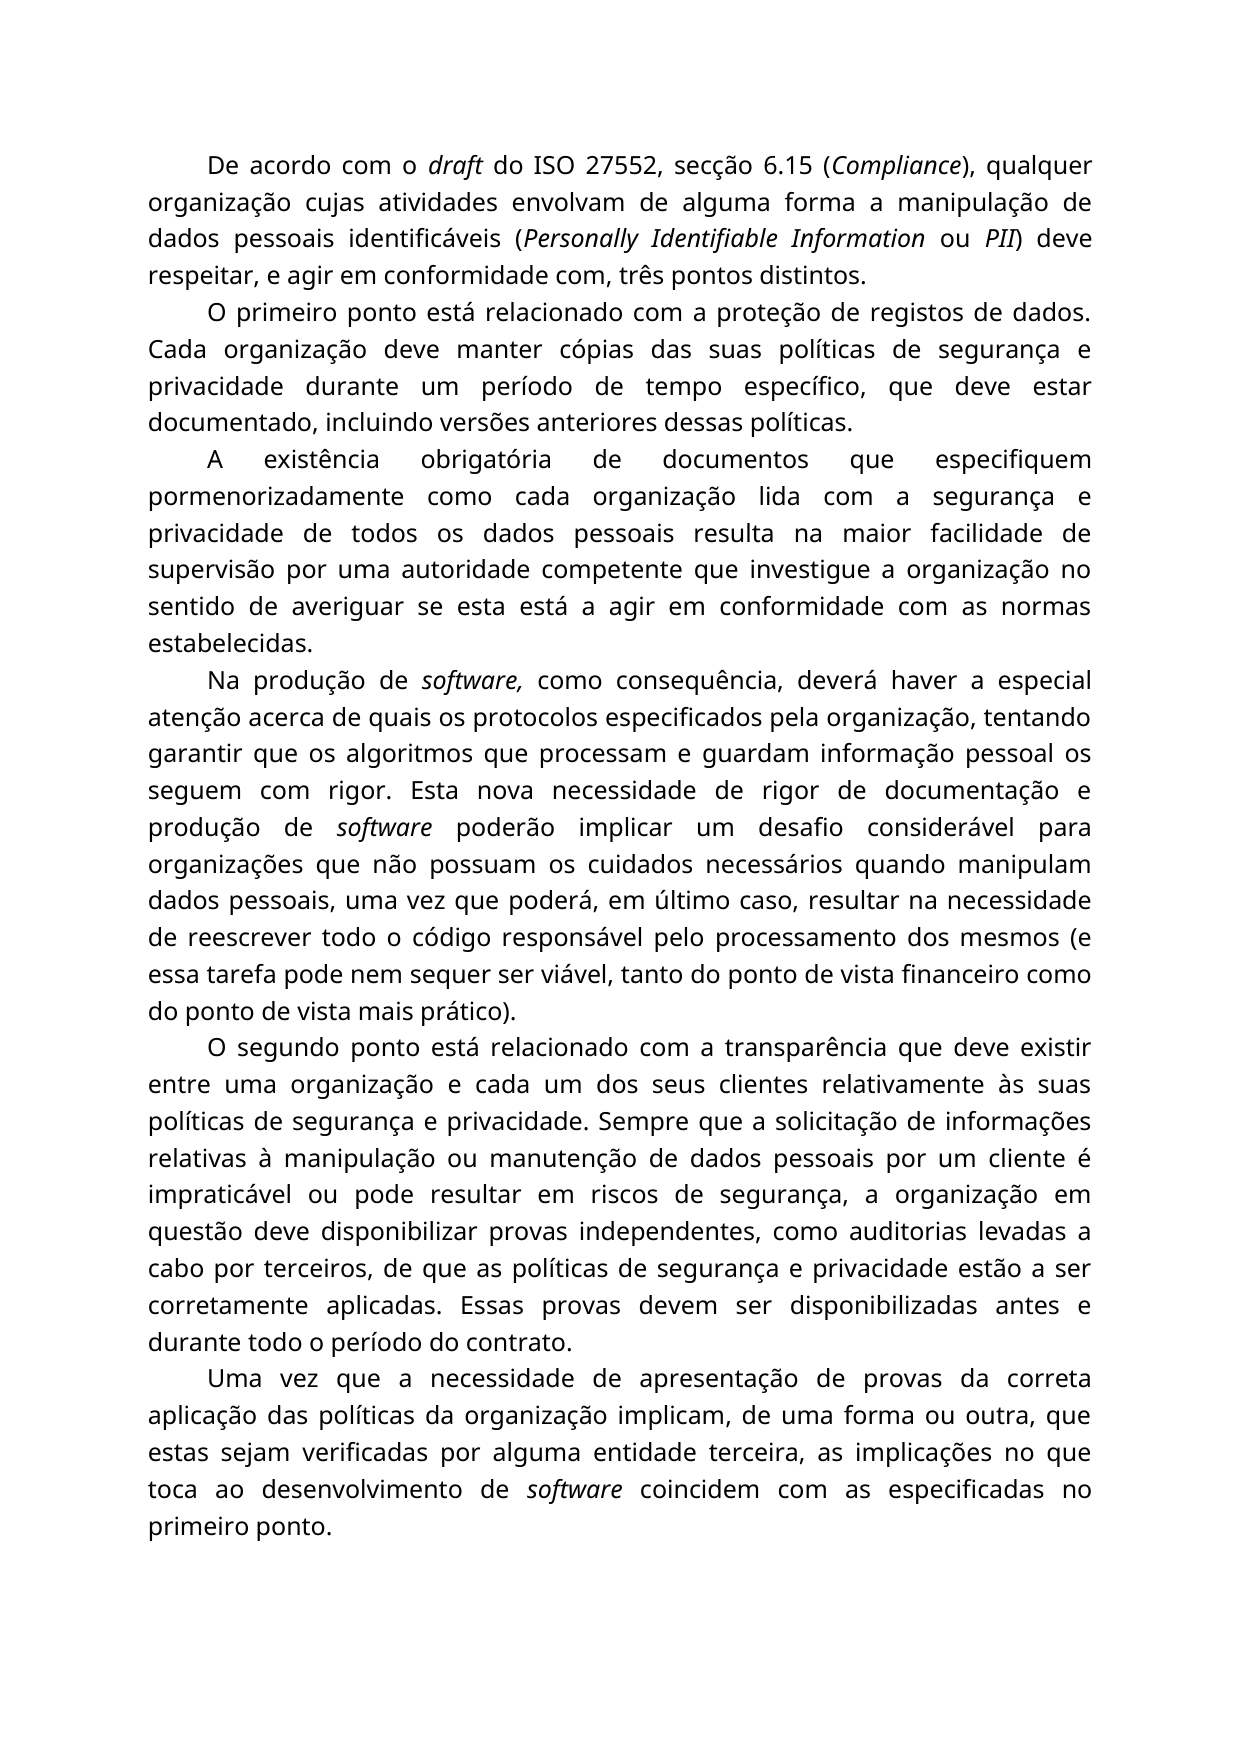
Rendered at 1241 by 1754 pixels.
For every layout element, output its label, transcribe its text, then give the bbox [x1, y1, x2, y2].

text O segundo ponto está relacionado com a transparência que deve existir entre uma organização e cada um dos seus clientes relativamente às suas políticas de segurança e privacidade. Sempre que a solicitação de informações relativas à manipulação ou manutenção de dados pessoais por um cliente é impraticável ou pode resultar em riscos de segurança, a organização em questão deve disponibilizar provas independentes, como auditorias levadas a cabo por terceiros, de que as políticas de segurança e privacidade estão a ser corretamente aplicadas. Essas provas devem ser disponibilizadas antes e durante todo o período do contrato. [148, 1030, 1093, 1358]
text Uma vez que a necessidade de apresentação de provas da correta aplicação das políticas da organização implicam, de uma forma ou outra, que estas sejam verificadas por alguma entidade terceira, as implicações no que toca ao desenvolvimento de software coincidem com as especificadas no primeiro ponto. [148, 1361, 1093, 1542]
text De acordo com o draft do ISO 27552, secção 6.15 (Compliance), qualquer organização cujas atividades envolvam de alguma forma a manipulação de dados pessoais identificáveis (Personally Identifiable Information ou PII) deve respeitar, e agir em conformidade com, três pontos distintos. [148, 148, 1093, 292]
text Na produção de software, como consequência, deverá haver a especial atenção acerca de quais os protocolos especificados pela organização, tentando garantir que os algoritmos que processam e guardam informação pessoal os seguem com rigor. Esta nova necessidade de rigor de documentação e produção de software poderão implicar um desafio considerável para organizações que não possuam os cuidados necessários quando manipulam dados pessoais, uma vez que poderá, em último caso, resultar na necessidade de reescrever todo o código responsável pelo processamento dos mesmos (e essa tarefa pode nem sequer ser viável, tanto do ponto de vista financeiro como do ponto de vista mais prático). [148, 662, 1093, 1027]
text O primeiro ponto está relacionado com a proteção de registos de dados. Cada organização deve manter cópias das suas políticas de segurança e privacidade durante um período de tempo específico, que deve estar documentado, incluindo versões anteriores dessas políticas. [148, 295, 1093, 439]
text A existência obrigatória de documentos que especifiquem pormenorizadamente como cada organização lida com a segurança e privacidade de todos os dados pessoais resulta na maior facilidade de supervisão por uma autoridade competente que investigue a organização no sentido de averiguar se esta está a agir em conformidade com as normas estabelecidas. [148, 442, 1093, 660]
